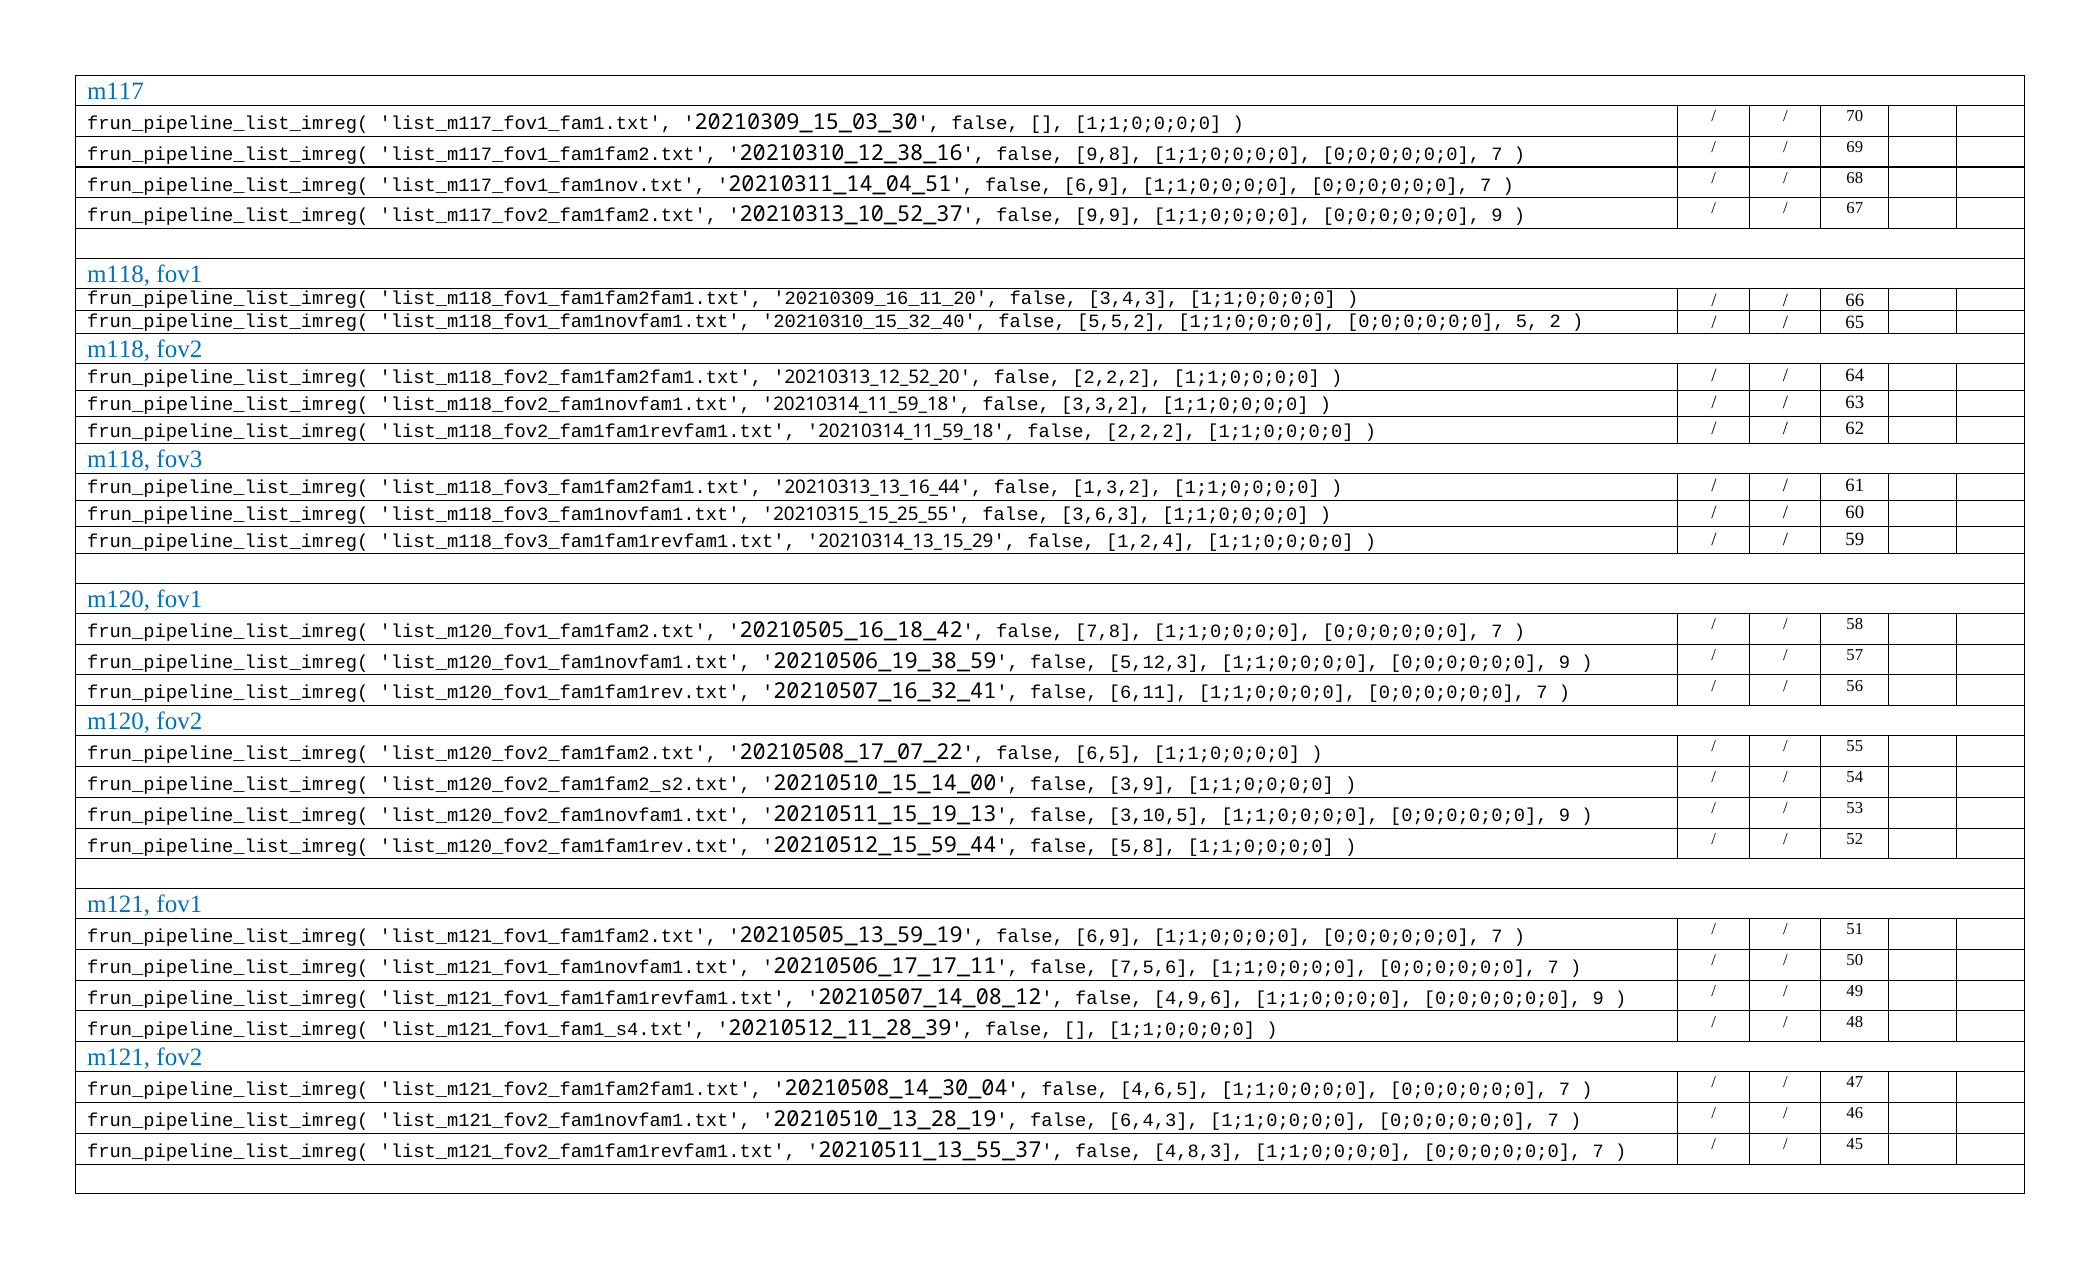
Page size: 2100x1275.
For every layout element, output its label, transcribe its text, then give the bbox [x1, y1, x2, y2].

table_cell [1957, 391, 2024, 416]
table_cell [1889, 501, 1956, 526]
table_cell frun_pipeline_list_imreg( 'list_m117_fov1_fam1nov.txt', '20210311_14_04_51', false, [6,9], [1;1;0;0;0;0], [0;0;0;0;0;0], 7 ) [951, 168, 1677, 197]
table_cell 47 [1821, 1072, 1888, 1102]
table_cell frun_pipeline_list_imreg( 'list_m117_fov1_fam1.txt', '20210309_15_03_30', false, [], [1;1;0;0;0;0] ) [917, 106, 1677, 136]
table_cell [1957, 106, 2024, 136]
table_cell / [1678, 289, 1749, 310]
table_cell / [1678, 829, 1749, 858]
table_cell frun_pipeline_list_imreg( 'list_m118_fov3_fam1fam1revfam1.txt', '20210314_13_15_29', false, [1,2,4], [1;1;0;0;0;0] ) [993, 527, 1677, 553]
table_cell [76, 554, 2024, 583]
table_cell frun_pipeline_list_imreg( 'list_m117_fov1_fam1.txt', '20210309_15_03_30', false, [], [1;1;0;0;0;0] ) [76, 106, 694, 136]
table_cell / [1750, 311, 1820, 333]
table_cell 59 [1821, 527, 1888, 553]
table_cell frun_pipeline_list_imreg( 'list_m117_fov2_fam1fam2.txt', '20210313_10_52_37', false, [9,9], [1;1;0;0;0;0], [0;0;0;0;0;0], 9 ) [76, 198, 739, 228]
table_cell m118, fov1 [76, 259, 2024, 288]
table_cell frun_pipeline_list_imreg( 'list_m120_fov2_fam1fam1rev.txt', '20210512_15_59_44', false, [5,8], [1;1;0;0;0;0] ) [76, 829, 773, 858]
table_cell frun_pipeline_list_imreg( 'list_m120_fov1_fam1novfam1.txt', '20210506_19_38_59', false, [5,12,3], [1;1;0;0;0;0], [0;0;0;0;0;0], 9 ) [996, 645, 1677, 674]
table_cell / [1678, 311, 1749, 333]
table_cell [1889, 137, 1956, 166]
table_cell 48 [1821, 1011, 1888, 1041]
table_cell 60 [1821, 501, 1888, 526]
table_cell [1889, 364, 1956, 389]
table_cell / [1750, 798, 1820, 827]
table_cell / [1678, 767, 1749, 797]
table_cell [1957, 1134, 2024, 1163]
table_cell / [1678, 137, 1749, 166]
table_cell 52 [1821, 829, 1888, 858]
table_cell [1889, 798, 1956, 827]
table_cell frun_pipeline_list_imreg( 'list_m118_fov1_fam1fam2fam1.txt', '20210309_16_11_20', false, [3,4,3], [1;1;0;0;0;0] ) [976, 289, 1677, 310]
table_cell frun_pipeline_list_imreg( 'list_m118_fov3_fam1fam2fam1.txt', '20210313_13_16_44', false, [1,3,2], [1;1;0;0;0;0] ) [959, 474, 1677, 499]
table_cell frun_pipeline_list_imreg( 'list_m117_fov1_fam1nov.txt', '20210311_14_04_51', false, [6,9], [1;1;0;0;0;0], [0;0;0;0;0;0], 7 ) [76, 168, 728, 197]
table_cell [1957, 645, 2024, 674]
table_cell / [1678, 527, 1749, 553]
table_cell / [1678, 1103, 1749, 1133]
table_cell frun_pipeline_list_imreg( 'list_m121_fov2_fam1novfam1.txt', '20210510_13_28_19', false, [6,4,3], [1;1;0;0;0;0], [0;0;0;0;0;0], 7 ) [76, 1103, 773, 1133]
table_cell frun_pipeline_list_imreg( 'list_m118_fov2_fam1fam1revfam1.txt', '20210314_11_59_18', false, [2,2,2], [1;1;0;0;0;0] ) [993, 417, 1677, 443]
table_cell [1957, 289, 2024, 310]
table_cell frun_pipeline_list_imreg( 'list_m117_fov2_fam1fam2.txt', '20210313_10_52_37', false, [9,9], [1;1;0;0;0;0], [0;0;0;0;0;0], 9 ) [962, 198, 1677, 228]
table_cell frun_pipeline_list_imreg( 'list_m120_fov2_fam1fam2_s2.txt', '20210510_15_14_00', false, [3,9], [1;1;0;0;0;0] ) [996, 767, 1677, 797]
table_cell [1889, 168, 1956, 197]
table_cell [76, 859, 2024, 888]
table_cell [1957, 311, 2024, 333]
table_cell / [1750, 1134, 1820, 1163]
table_cell [1889, 474, 1956, 499]
table_cell 63 [1821, 391, 1888, 416]
table_cell / [1750, 767, 1820, 797]
table_cell frun_pipeline_list_imreg( 'list_m120_fov1_fam1fam1rev.txt', '20210507_16_32_41', false, [6,11], [1;1;0;0;0;0], [0;0;0;0;0;0], 7 ) [996, 675, 1677, 705]
table_cell frun_pipeline_list_imreg( 'list_m121_fov1_fam1novfam1.txt', '20210506_17_17_11', false, [7,5,6], [1;1;0;0;0;0], [0;0;0;0;0;0], 7 ) [76, 950, 773, 979]
table_cell [1957, 417, 2024, 443]
table_cell [1889, 950, 1956, 979]
table_cell frun_pipeline_list_imreg( 'list_m121_fov1_fam1_s4.txt', '20210512_11_28_39', false, [], [1;1;0;0;0;0] ) [951, 1011, 1677, 1041]
table_cell m120, fov1 [76, 584, 2024, 613]
table_cell frun_pipeline_list_imreg( 'list_m118_fov1_fam1fam2fam1.txt', '20210309_16_11_20', false, [3,4,3], [1;1;0;0;0;0] ) [76, 289, 784, 310]
table_cell frun_pipeline_list_imreg( 'list_m118_fov3_fam1novfam1.txt', '20210315_15_25_55', false, [3,6,3], [1;1;0;0;0;0] ) [948, 501, 1677, 526]
table_cell [76, 1165, 2024, 1193]
table_cell 70 [1821, 106, 1888, 136]
table_cell / [1678, 168, 1749, 197]
table_cell 51 [1821, 919, 1888, 949]
table_cell m120, fov2 [76, 706, 2024, 735]
table_cell / [1750, 137, 1820, 166]
table_cell [1889, 417, 1956, 443]
table_cell [1889, 829, 1956, 858]
table_cell 53 [1821, 798, 1888, 827]
table_cell / [1678, 1072, 1749, 1102]
table_cell / [1678, 501, 1749, 526]
table_cell / [1750, 417, 1820, 443]
table_cell [1957, 919, 2024, 949]
table_cell / [1750, 736, 1820, 766]
table_cell frun_pipeline_list_imreg( 'list_m121_fov2_fam1fam1revfam1.txt', '20210511_13_55_37', false, [4,8,3], [1;1;0;0;0;0], [0;0;0;0;0;0], 7 ) [76, 1134, 818, 1163]
table_cell frun_pipeline_list_imreg( 'list_m120_fov2_fam1novfam1.txt', '20210511_15_19_13', false, [3,10,5], [1;1;0;0;0;0], [0;0;0;0;0;0], 9 ) [76, 798, 773, 827]
table_cell frun_pipeline_list_imreg( 'list_m121_fov1_fam1fam2.txt', '20210505_13_59_19', false, [6,9], [1;1;0;0;0;0], [0;0;0;0;0;0], 7 ) [76, 919, 739, 949]
table_cell [1889, 527, 1956, 553]
table_cell / [1678, 391, 1749, 416]
table_cell frun_pipeline_list_imreg( 'list_m121_fov1_fam1fam1revfam1.txt', '20210507_14_08_12', false, [4,9,6], [1;1;0;0;0;0], [0;0;0;0;0;0], 9 ) [76, 981, 818, 1010]
table_cell / [1678, 736, 1749, 766]
table_cell 57 [1821, 645, 1888, 674]
table_cell frun_pipeline_list_imreg( 'list_m121_fov2_fam1fam2fam1.txt', '20210508_14_30_04', false, [4,6,5], [1;1;0;0;0;0], [0;0;0;0;0;0], 7 ) [1007, 1072, 1677, 1102]
table_cell / [1678, 474, 1749, 499]
table_cell / [1678, 198, 1749, 228]
table_cell [1889, 1103, 1956, 1133]
table_cell frun_pipeline_list_imreg( 'list_m120_fov1_fam1fam2.txt', '20210505_16_18_42', false, [7,8], [1;1;0;0;0;0], [0;0;0;0;0;0], 7 ) [962, 614, 1677, 643]
table_cell frun_pipeline_list_imreg( 'list_m118_fov3_fam1novfam1.txt', '20210315_15_25_55', false, [3,6,3], [1;1;0;0;0;0] ) [76, 501, 773, 526]
table_cell frun_pipeline_list_imreg( 'list_m121_fov1_fam1fam1revfam1.txt', '20210507_14_08_12', false, [4,9,6], [1;1;0;0;0;0], [0;0;0;0;0;0], 9 ) [1041, 981, 1677, 1010]
table_cell 67 [1821, 198, 1888, 228]
table_cell [1957, 1072, 2024, 1102]
table_cell 58 [1821, 614, 1888, 643]
table_cell / [1678, 950, 1749, 979]
table_cell [76, 229, 2024, 258]
table_cell frun_pipeline_list_imreg( 'list_m118_fov3_fam1fam1revfam1.txt', '20210314_13_15_29', false, [1,2,4], [1;1;0;0;0;0] ) [76, 527, 818, 553]
table_cell frun_pipeline_list_imreg( 'list_m117_fov1_fam1fam2.txt', '20210310_12_38_16', false, [9,8], [1;1;0;0;0;0], [0;0;0;0;0;0], 7 ) [962, 137, 1677, 166]
table_cell frun_pipeline_list_imreg( 'list_m118_fov2_fam1fam2fam1.txt', '20210313_12_52_20', false, [2,2,2], [1;1;0;0;0;0] ) [76, 364, 784, 389]
table_cell / [1678, 645, 1749, 674]
table_cell [1957, 736, 2024, 766]
table_cell / [1750, 106, 1820, 136]
table_cell 68 [1821, 168, 1888, 197]
table_cell / [1750, 501, 1820, 526]
table_cell frun_pipeline_list_imreg( 'list_m120_fov2_fam1fam2_s2.txt', '20210510_15_14_00', false, [3,9], [1;1;0;0;0;0] ) [76, 767, 773, 797]
table_cell [1889, 645, 1956, 674]
table_cell [1957, 137, 2024, 166]
table_cell [1889, 981, 1956, 1010]
table_cell / [1750, 645, 1820, 674]
table_cell frun_pipeline_list_imreg( 'list_m118_fov3_fam1fam2fam1.txt', '20210313_13_16_44', false, [1,3,2], [1;1;0;0;0;0] ) [76, 474, 784, 499]
table_cell [1889, 919, 1956, 949]
table_cell [1957, 1103, 2024, 1133]
table_cell / [1750, 1072, 1820, 1102]
table_cell frun_pipeline_list_imreg( 'list_m118_fov2_fam1fam2fam1.txt', '20210313_12_52_20', false, [2,2,2], [1;1;0;0;0;0] ) [959, 364, 1677, 389]
table_cell frun_pipeline_list_imreg( 'list_m121_fov2_fam1fam1revfam1.txt', '20210511_13_55_37', false, [4,8,3], [1;1;0;0;0;0], [0;0;0;0;0;0], 7 ) [1041, 1134, 1677, 1163]
table_cell [1889, 106, 1956, 136]
table_cell 64 [1821, 364, 1888, 389]
table_cell m117 [76, 76, 2024, 105]
table_cell / [1750, 527, 1820, 553]
table_cell / [1750, 829, 1820, 858]
table_cell [1889, 767, 1956, 797]
table_cell [1889, 391, 1956, 416]
table_cell [1957, 1011, 2024, 1041]
table_cell frun_pipeline_list_imreg( 'list_m120_fov2_fam1fam2.txt', '20210508_17_07_22', false, [6,5], [1;1;0;0;0;0] ) [962, 736, 1677, 766]
table_cell [1957, 614, 2024, 643]
table_cell frun_pipeline_list_imreg( 'list_m120_fov1_fam1novfam1.txt', '20210506_19_38_59', false, [5,12,3], [1;1;0;0;0;0], [0;0;0;0;0;0], 9 ) [76, 645, 773, 674]
table_cell frun_pipeline_list_imreg( 'list_m118_fov2_fam1novfam1.txt', '20210314_11_59_18', false, [3,3,2], [1;1;0;0;0;0] ) [76, 391, 773, 416]
table_cell m118, fov2 [76, 334, 2024, 363]
table_cell / [1678, 1134, 1749, 1163]
table_cell / [1750, 1103, 1820, 1133]
table_cell [1889, 736, 1956, 766]
table_cell [1957, 829, 2024, 858]
table_cell frun_pipeline_list_imreg( 'list_m121_fov2_fam1fam2fam1.txt', '20210508_14_30_04', false, [4,6,5], [1;1;0;0;0;0], [0;0;0;0;0;0], 7 ) [76, 1072, 784, 1102]
table_cell [1889, 614, 1956, 643]
table_cell / [1750, 950, 1820, 979]
table_cell [1957, 981, 2024, 1010]
table_cell frun_pipeline_list_imreg( 'list_m121_fov2_fam1novfam1.txt', '20210510_13_28_19', false, [6,4,3], [1;1;0;0;0;0], [0;0;0;0;0;0], 7 ) [996, 1103, 1677, 1133]
table_cell [1889, 1011, 1956, 1041]
table_cell / [1678, 417, 1749, 443]
table_cell m121, fov2 [76, 1042, 2024, 1071]
table_cell m121, fov1 [76, 889, 2024, 918]
table_cell [1889, 1072, 1956, 1102]
table_cell [1957, 675, 2024, 705]
table_cell [1889, 289, 1956, 310]
table_cell / [1678, 675, 1749, 705]
table_cell / [1750, 919, 1820, 949]
table_cell frun_pipeline_list_imreg( 'list_m118_fov1_fam1novfam1.txt', '20210310_15_32_40', false, [5,5,2], [1;1;0;0;0;0], [0;0;0;0;0;0], 5, 2 ) [76, 311, 773, 333]
table_cell frun_pipeline_list_imreg( 'list_m120_fov2_fam1novfam1.txt', '20210511_15_19_13', false, [3,10,5], [1;1;0;0;0;0], [0;0;0;0;0;0], 9 ) [996, 798, 1677, 827]
table_cell / [1750, 364, 1820, 389]
table_cell 62 [1821, 417, 1888, 443]
table_cell 54 [1821, 767, 1888, 797]
table_cell [1957, 501, 2024, 526]
table_cell 49 [1821, 981, 1888, 1010]
table_cell / [1678, 364, 1749, 389]
table_cell frun_pipeline_list_imreg( 'list_m120_fov2_fam1fam1rev.txt', '20210512_15_59_44', false, [5,8], [1;1;0;0;0;0] ) [996, 829, 1677, 858]
table_cell [1957, 798, 2024, 827]
table_cell 61 [1821, 474, 1888, 499]
table_cell [1957, 364, 2024, 389]
table_cell [1889, 198, 1956, 228]
table_cell / [1678, 798, 1749, 827]
table_cell frun_pipeline_list_imreg( 'list_m121_fov1_fam1_s4.txt', '20210512_11_28_39', false, [], [1;1;0;0;0;0] ) [76, 1011, 728, 1041]
table_cell [1889, 1134, 1956, 1163]
table_cell frun_pipeline_list_imreg( 'list_m120_fov1_fam1fam2.txt', '20210505_16_18_42', false, [7,8], [1;1;0;0;0;0], [0;0;0;0;0;0], 7 ) [76, 614, 739, 643]
table_cell / [1678, 919, 1749, 949]
table_cell frun_pipeline_list_imreg( 'list_m118_fov2_fam1novfam1.txt', '20210314_11_59_18', false, [3,3,2], [1;1;0;0;0;0] ) [948, 391, 1677, 416]
table_cell [1889, 675, 1956, 705]
table_cell / [1678, 614, 1749, 643]
table_cell 65 [1821, 311, 1888, 333]
table_cell / [1750, 614, 1820, 643]
table_cell [1957, 527, 2024, 553]
table_cell 45 [1821, 1134, 1888, 1163]
table_cell / [1750, 198, 1820, 228]
table_cell [1957, 950, 2024, 979]
table_cell [1957, 198, 2024, 228]
table_cell [1957, 474, 2024, 499]
table_cell frun_pipeline_list_imreg( 'list_m121_fov1_fam1novfam1.txt', '20210506_17_17_11', false, [7,5,6], [1;1;0;0;0;0], [0;0;0;0;0;0], 7 ) [996, 950, 1677, 979]
table_cell 46 [1821, 1103, 1888, 1133]
table_cell 55 [1821, 736, 1888, 766]
table_cell / [1750, 289, 1820, 310]
table_cell / [1750, 981, 1820, 1010]
table_cell / [1750, 168, 1820, 197]
table_cell 66 [1821, 289, 1888, 310]
table_cell / [1678, 981, 1749, 1010]
table_cell [1889, 311, 1956, 333]
table_cell / [1678, 1011, 1749, 1041]
table_cell m118, fov3 [76, 444, 2024, 473]
table_cell 56 [1821, 675, 1888, 705]
table_cell frun_pipeline_list_imreg( 'list_m117_fov1_fam1fam2.txt', '20210310_12_38_16', false, [9,8], [1;1;0;0;0;0], [0;0;0;0;0;0], 7 ) [76, 137, 739, 166]
table_cell frun_pipeline_list_imreg( 'list_m120_fov2_fam1fam2.txt', '20210508_17_07_22', false, [6,5], [1;1;0;0;0;0] ) [76, 736, 739, 766]
table_cell / [1750, 391, 1820, 416]
table_cell / [1750, 474, 1820, 499]
table_cell frun_pipeline_list_imreg( 'list_m120_fov1_fam1fam1rev.txt', '20210507_16_32_41', false, [6,11], [1;1;0;0;0;0], [0;0;0;0;0;0], 7 ) [76, 675, 773, 705]
table_cell [1957, 767, 2024, 797]
table_cell frun_pipeline_list_imreg( 'list_m121_fov1_fam1fam2.txt', '20210505_13_59_19', false, [6,9], [1;1;0;0;0;0], [0;0;0;0;0;0], 7 ) [962, 919, 1677, 949]
table_cell / [1750, 1011, 1820, 1041]
table_cell / [1750, 675, 1820, 705]
table_cell 69 [1821, 137, 1888, 166]
table_cell / [1678, 106, 1749, 136]
table_cell [1957, 168, 2024, 197]
table_cell 50 [1821, 950, 1888, 979]
table_cell frun_pipeline_list_imreg( 'list_m118_fov2_fam1fam1revfam1.txt', '20210314_11_59_18', false, [2,2,2], [1;1;0;0;0;0] ) [76, 417, 818, 443]
table_cell frun_pipeline_list_imreg( 'list_m118_fov1_fam1novfam1.txt', '20210310_15_32_40', false, [5,5,2], [1;1;0;0;0;0], [0;0;0;0;0;0], 5, 2 ) [964, 311, 1677, 333]
